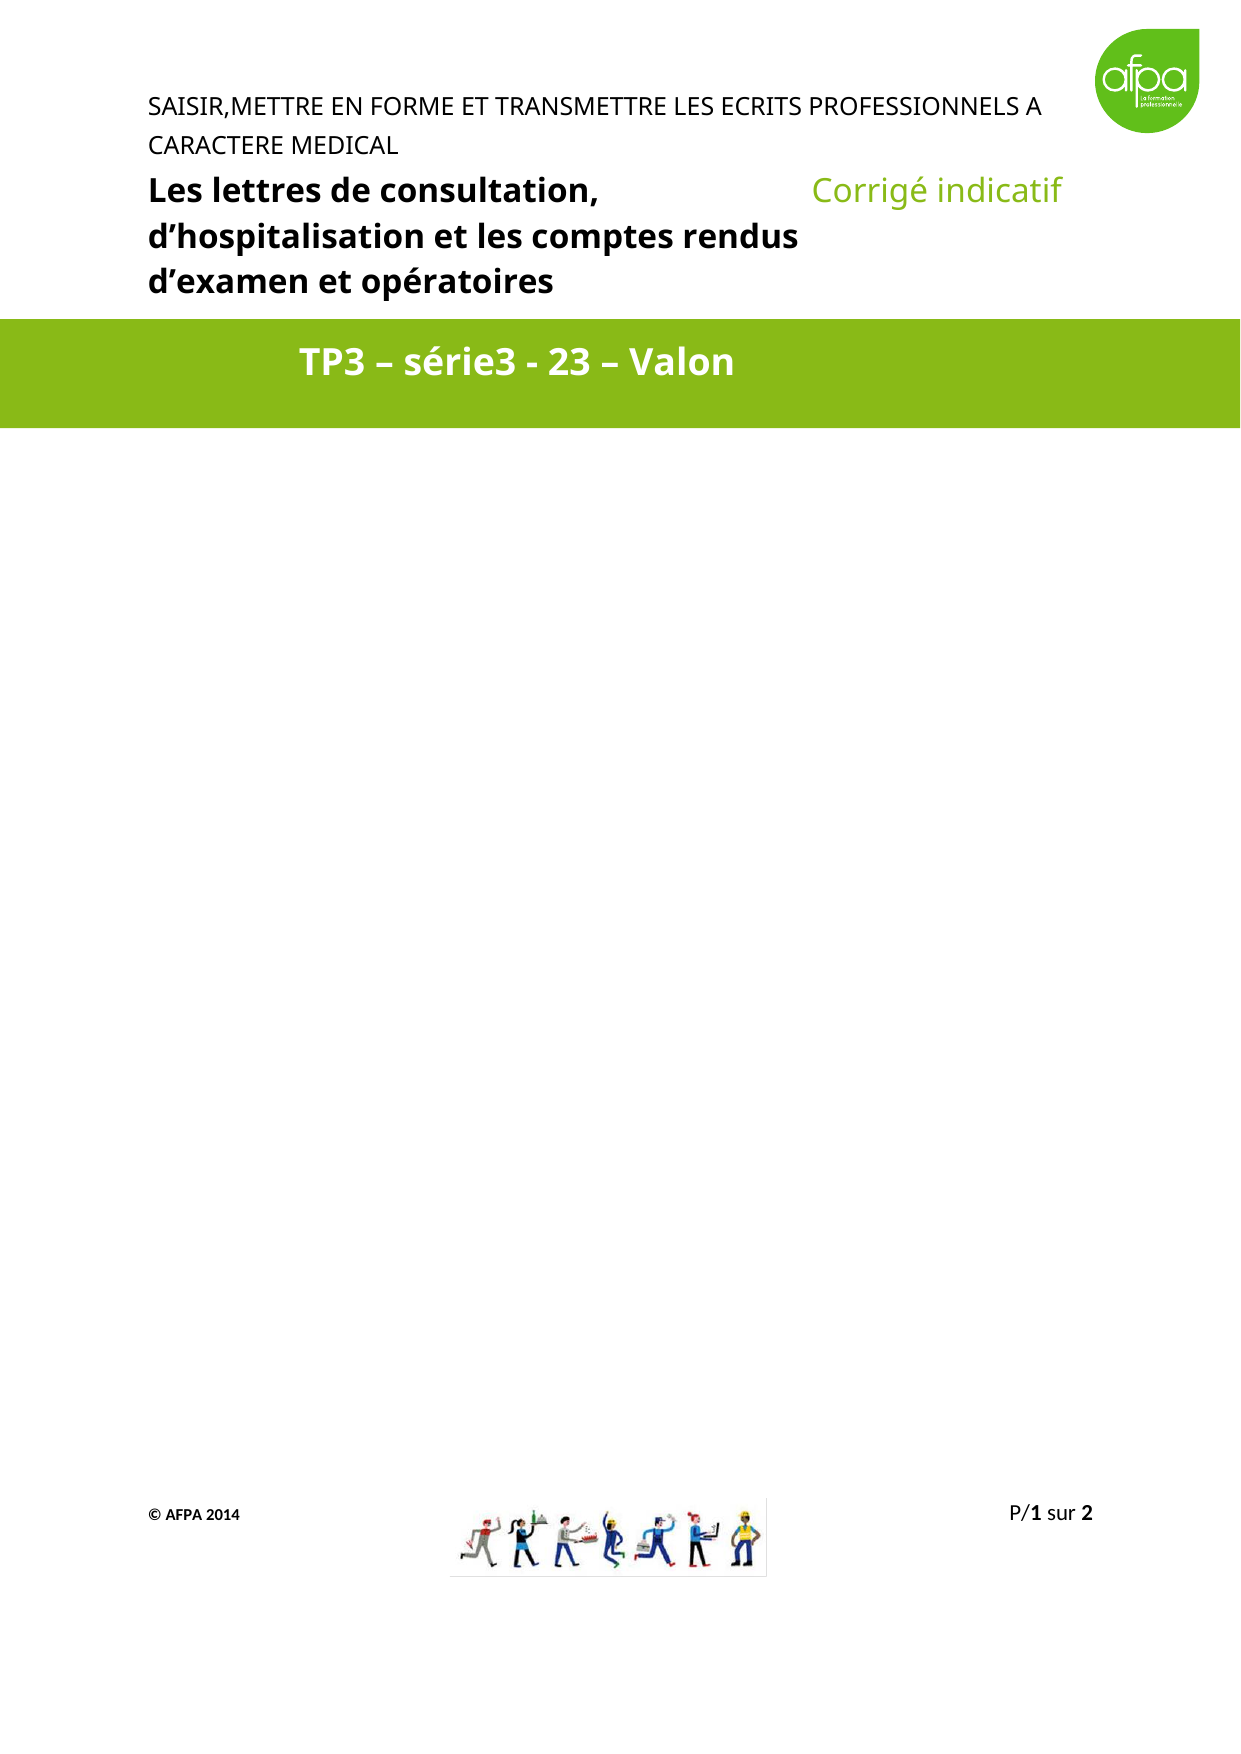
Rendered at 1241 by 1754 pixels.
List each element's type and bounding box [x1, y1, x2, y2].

picture [449, 1498, 767, 1577]
